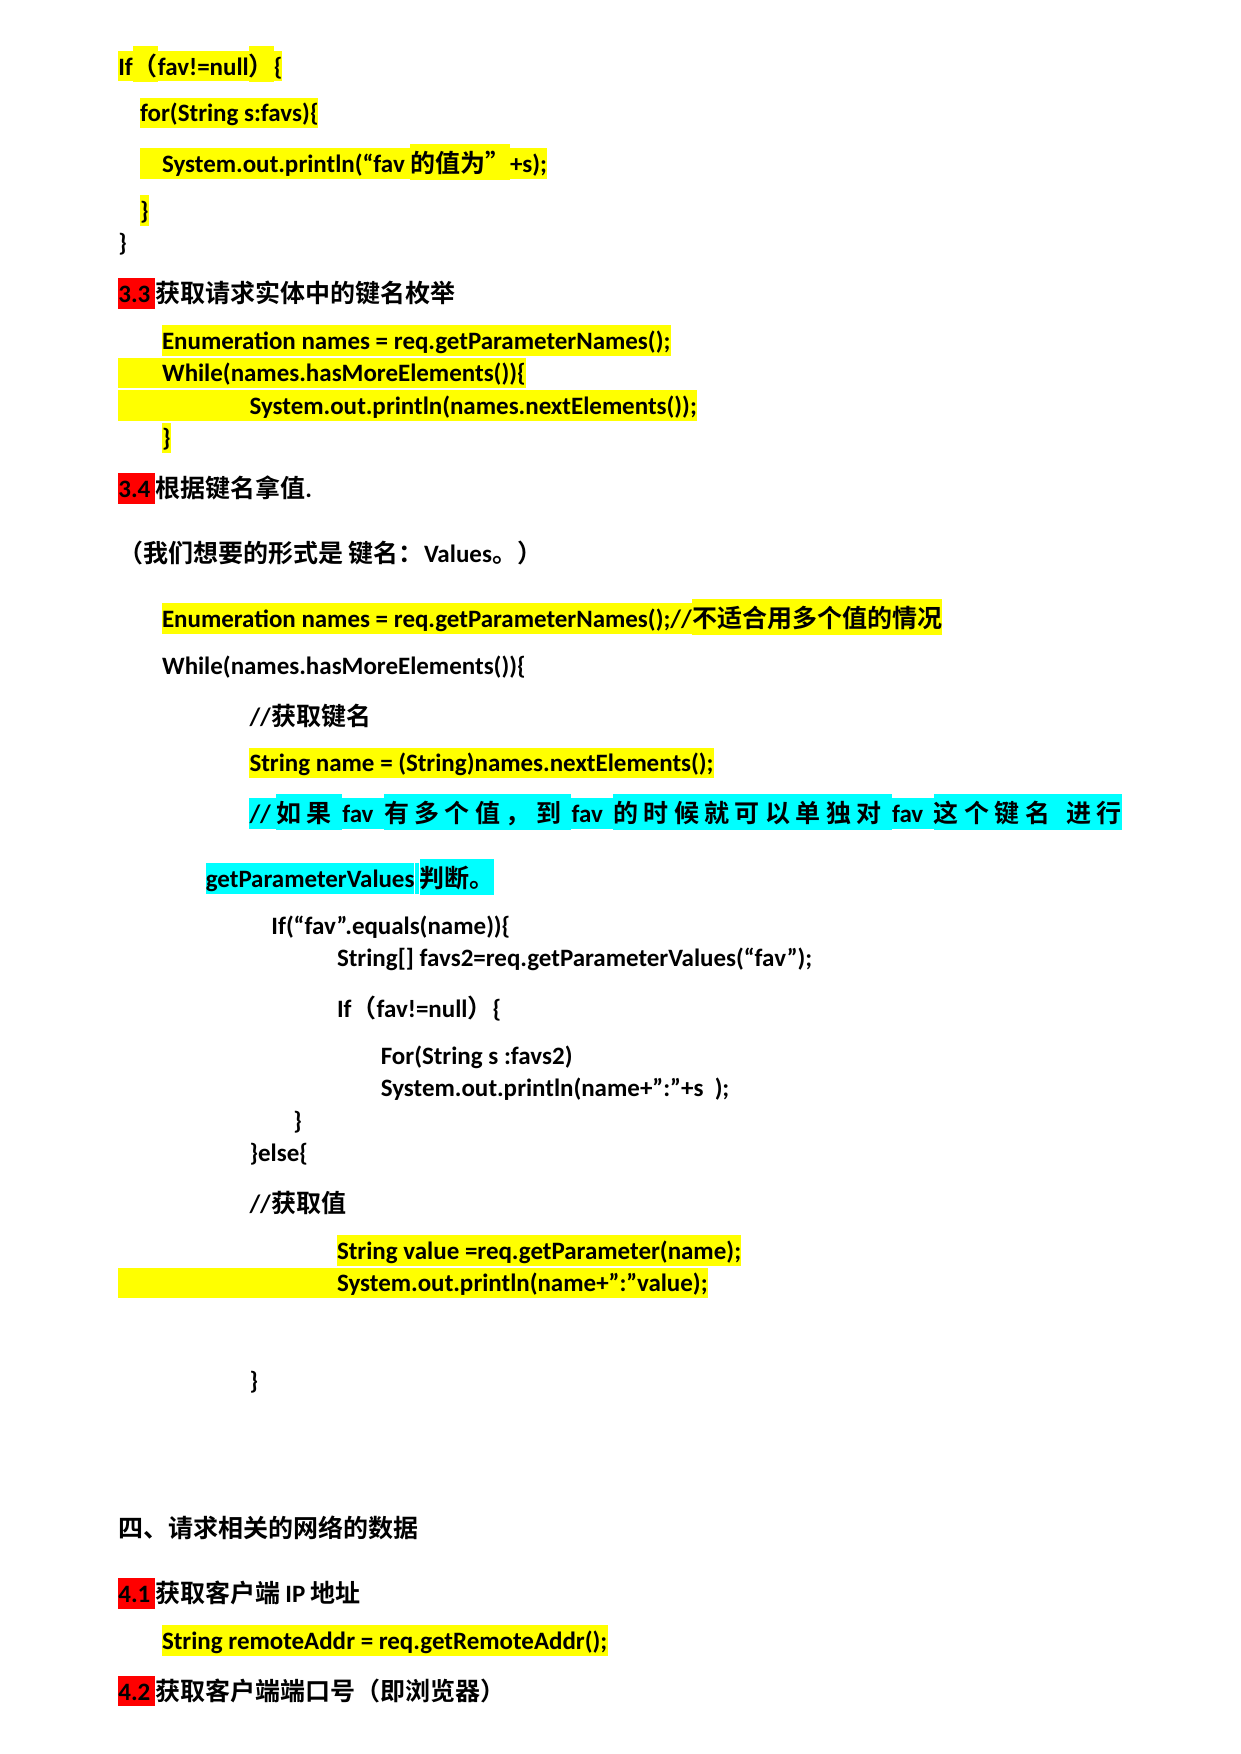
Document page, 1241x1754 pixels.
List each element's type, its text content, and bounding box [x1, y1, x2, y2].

text String[] favs2=req.getParameterValues(“fav”); [140, 942, 1122, 974]
text //获取键名 [118, 682, 1122, 747]
text If（fav!=null）{ [293, 974, 1122, 1039]
text （我们想要的形式是 键名：Values。） [118, 519, 1122, 584]
text //如果fav有多个值，到fav的时候就可以单独对fav这个键名 进行getParameterValues判断。 [206, 779, 1122, 909]
text 4.1获取客户端IP地址 [118, 1559, 1122, 1624]
text } [206, 1364, 1122, 1397]
text } [118, 422, 1122, 454]
text } [249, 1104, 1122, 1137]
text If(“fav”.equals(name)){ [227, 909, 1122, 942]
text String value =req.getParameter(name); [293, 1234, 1122, 1267]
text 3.4根据键名拿值. [118, 454, 1122, 519]
text System.out.println(“fav的值为”+s); [140, 129, 1122, 194]
text If（fav!=null）{ [118, 32, 1122, 97]
text While(names.hasMoreElements()){ [118, 357, 1122, 389]
text Enumeration names = req.getParameterNames();//不适合用多个值的情况 [118, 584, 1122, 649]
text 4.2获取客户端端口号（即浏览器） [118, 1657, 1122, 1722]
text } [118, 227, 1122, 259]
text System.out.println(name+”:”+s ); [162, 1072, 1122, 1104]
text System.out.println(name+”:”value); [118, 1267, 1122, 1299]
text String remoteAddr = req.getRemoteAddr(); [118, 1624, 1122, 1657]
text Enumeration names = req.getParameterNames(); [118, 324, 1122, 357]
text While(names.hasMoreElements()){ [118, 649, 1122, 682]
text //获取值 [206, 1169, 1122, 1234]
text 四、请求相关的网络的数据 [118, 1494, 1122, 1559]
text } [140, 194, 1122, 227]
text String name = (String)names.nextElements(); [206, 747, 1122, 779]
text for(String s:favs){ [140, 97, 1122, 129]
text System.out.println(names.nextElements()); [118, 389, 1122, 422]
text 3.3获取请求实体中的键名枚举 [118, 259, 1122, 324]
text For(String s :favs2) [249, 1039, 1122, 1072]
text }else{ [206, 1137, 1122, 1169]
